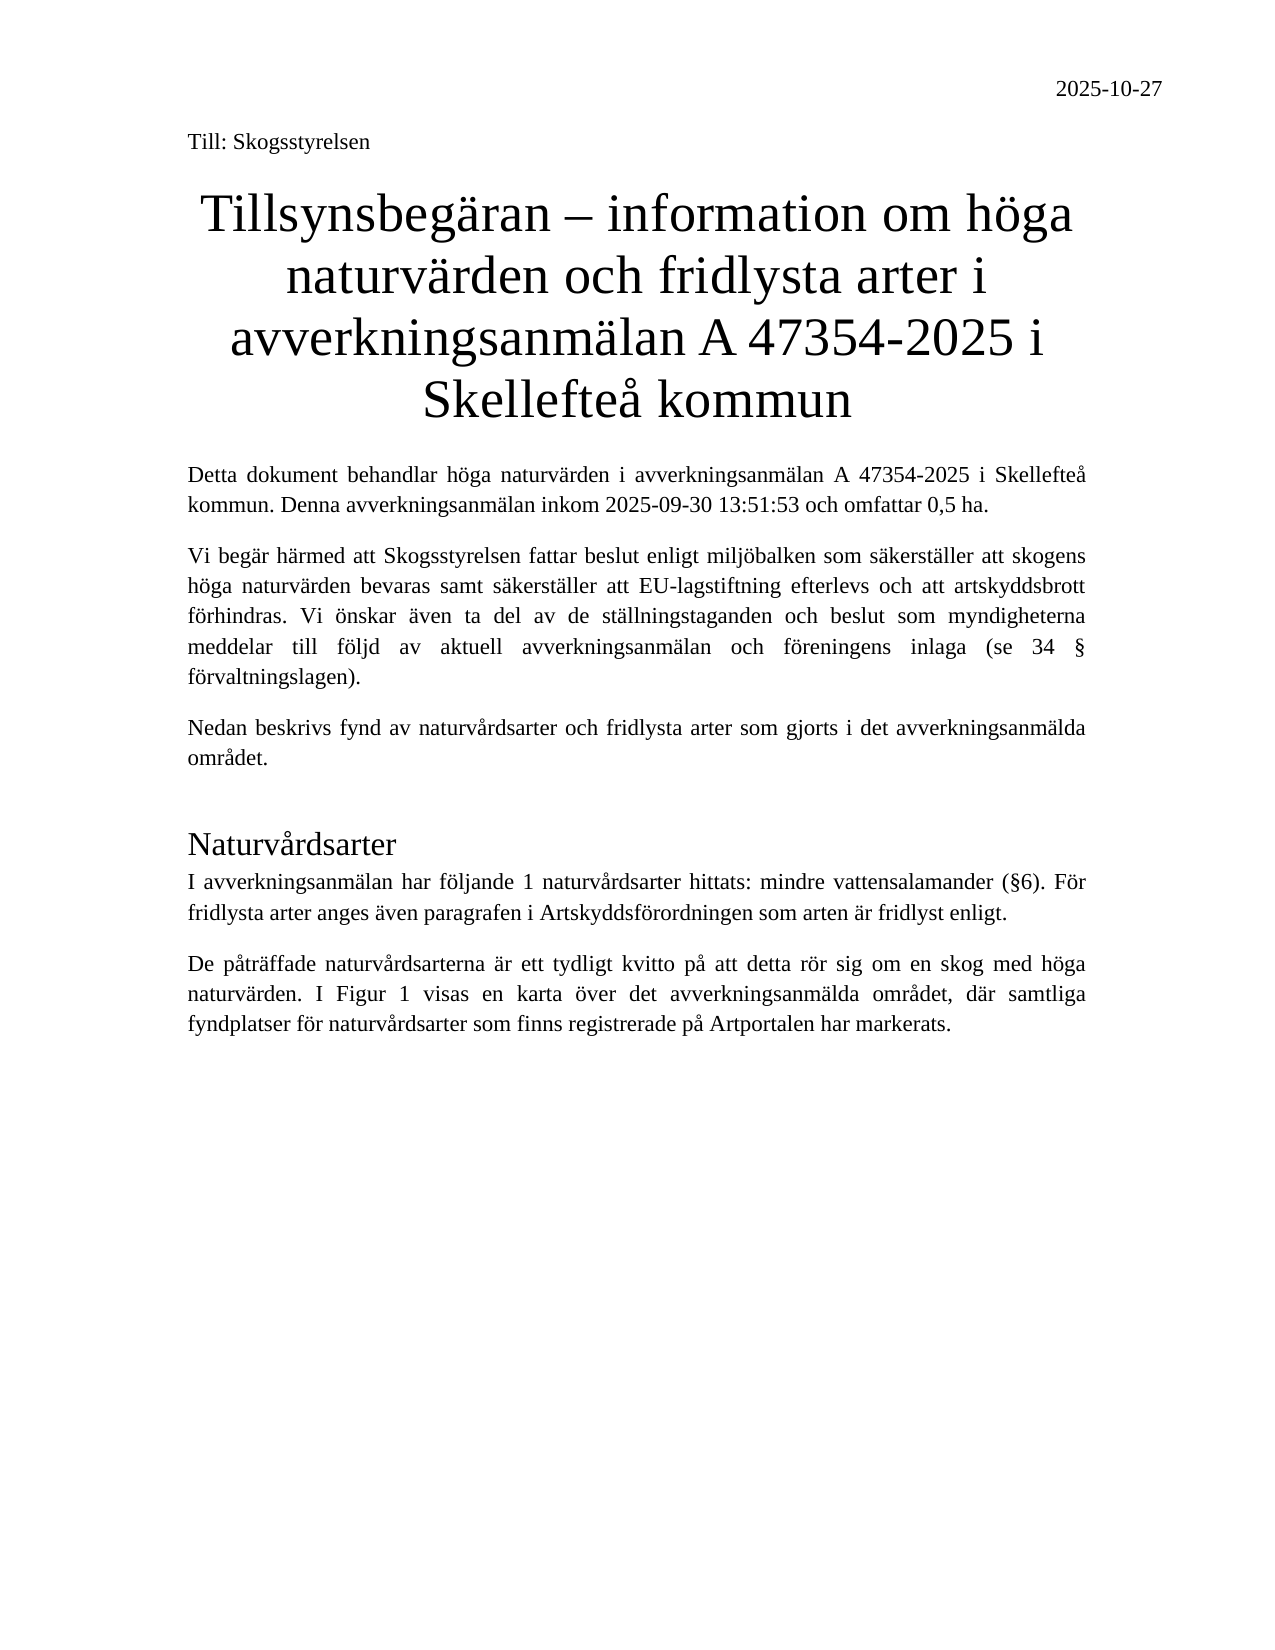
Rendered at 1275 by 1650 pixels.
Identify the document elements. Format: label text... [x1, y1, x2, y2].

subtitle Naturvårdsarter [187, 824, 1087, 863]
title Tillsynsbegäran – information om höga naturvärden och fridlysta arter i avverkningsanmälan A 47354-2025 i Skellefteå kommun [187, 180, 1087, 429]
text Vi begär härmed att Skogsstyrelsen fattar beslut enligt miljöbalken som säkerställer att skogens höga naturvärden bevaras samt säkerställer att EU-lagstiftning efterlevs och att artskyddsbrott förhindras. Vi önskar även ta del av de ställningstaganden och beslut som myndigheterna meddelar till följd av aktuell avverkningsanmälan och föreningens inlaga (se 34 § förvaltningslagen). [187, 542, 1087, 689]
text Nedan beskrivs fynd av naturvårdsarter och fridlysta arter som gjorts i det avverkningsanmälda området. [187, 714, 1087, 771]
text I avverkningsanmälan har följande 1 naturvårdsarter hittats: mindre vattensalamander (§6). För fridlysta arter anges även paragrafen i Artskyddsförordningen som arten är fridlyst enligt. [187, 868, 1087, 925]
text Detta dokument behandlar höga naturvärden i avverkningsanmälan A 47354-2025 i Skellefteå kommun. Denna avverkningsanmälan inkom 2025-09-30 13:51:53 och omfattar 0,5 ha. [187, 461, 1087, 517]
text De påträffade naturvårdsarterna är ett tydligt kvitto på att detta rör sig om en skog med höga naturvärden. I Figur 1 visas en karta över det avverkningsanmälda området, där samtliga fyndplatser för naturvårdsarter som finns registrerade på Artportalen har markerats. [187, 950, 1087, 1036]
